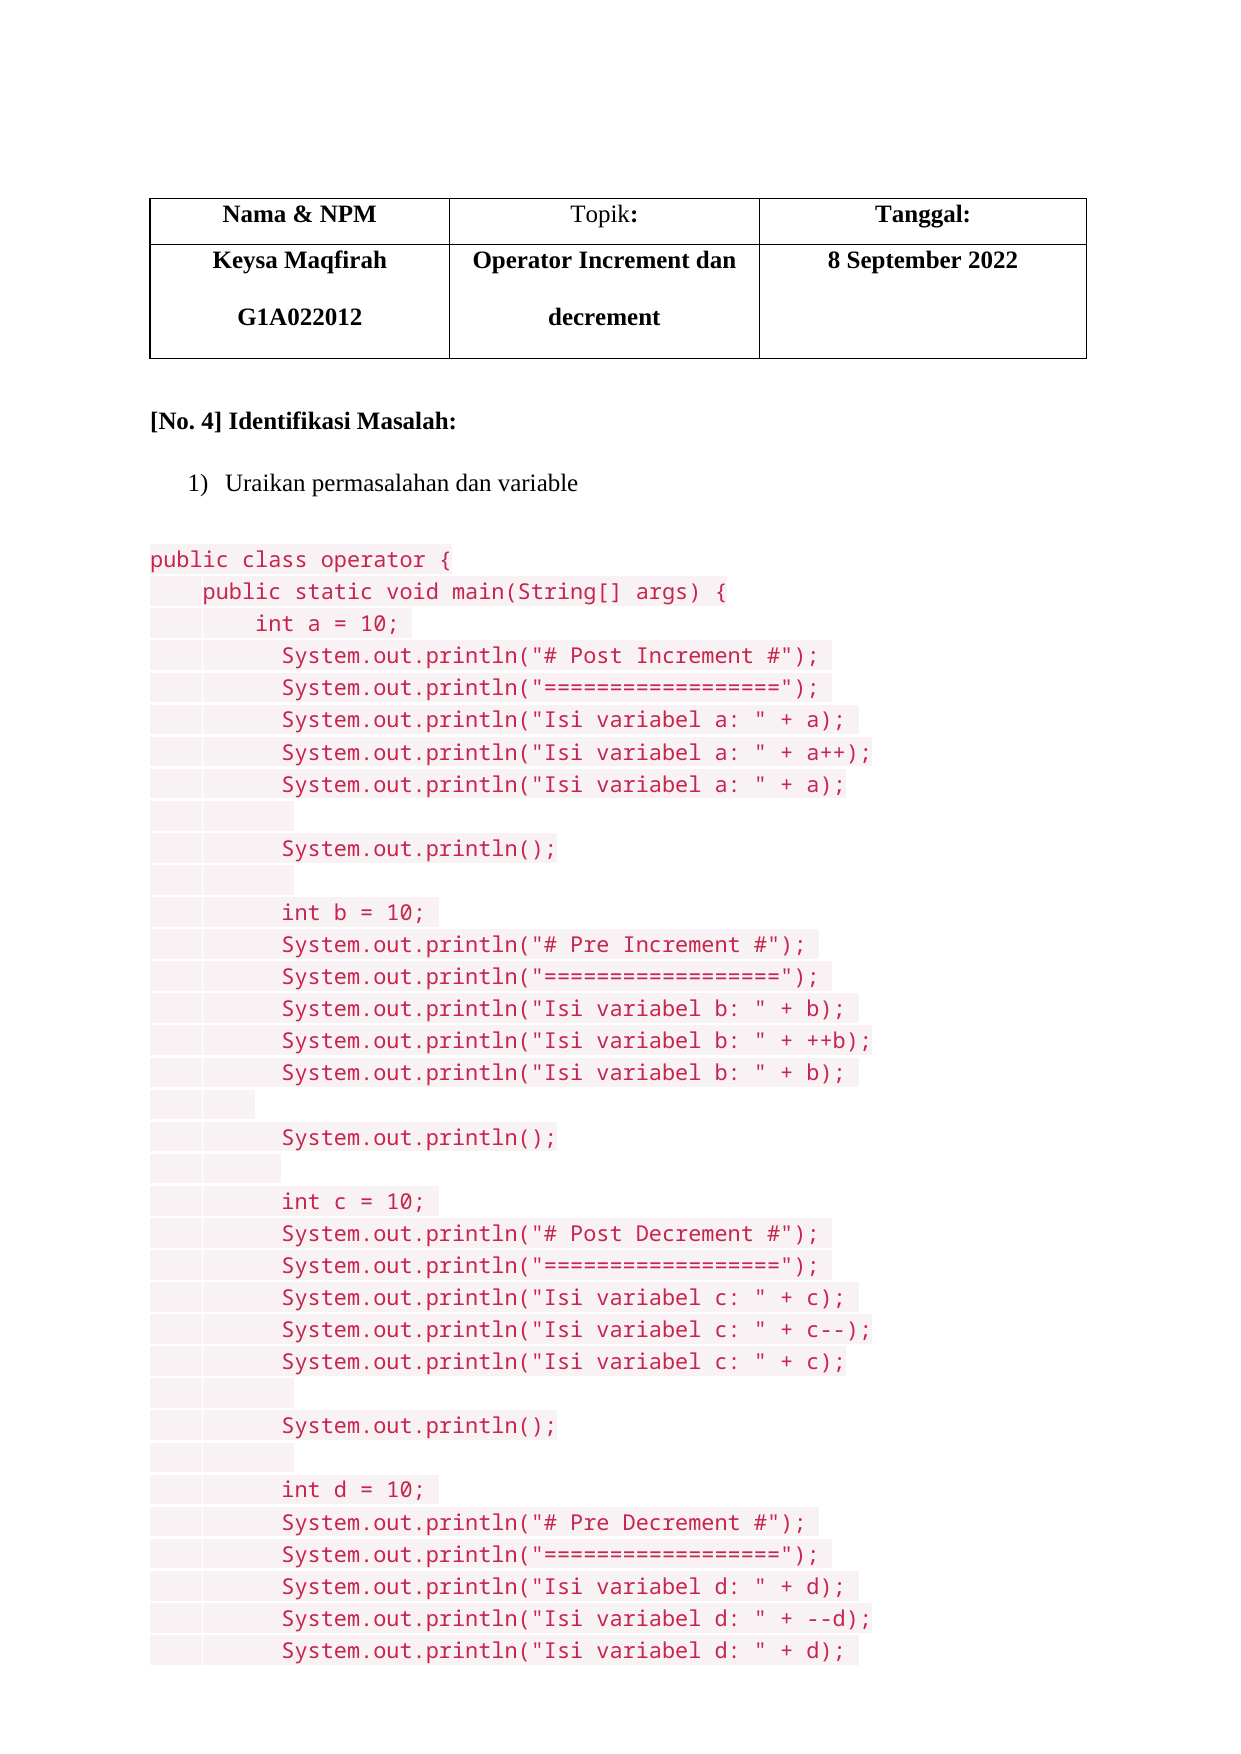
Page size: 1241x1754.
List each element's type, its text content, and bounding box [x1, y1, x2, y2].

text [No. 4] Identifikasi Masalah: [150, 406, 1090, 435]
table_cell Keysa Maqfirah G1A022012 [151, 245, 449, 357]
table_cell Operator Increment dan decrement [450, 245, 759, 357]
table_header Topik: [450, 199, 759, 244]
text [150, 544, 1090, 1665]
table_header Tanggal: [760, 199, 1086, 244]
table_cell 8 September 2022 [760, 245, 1086, 357]
list Uraikan permasalahan dan variable [187, 468, 1090, 496]
table_header Nama & NPM [151, 199, 449, 244]
